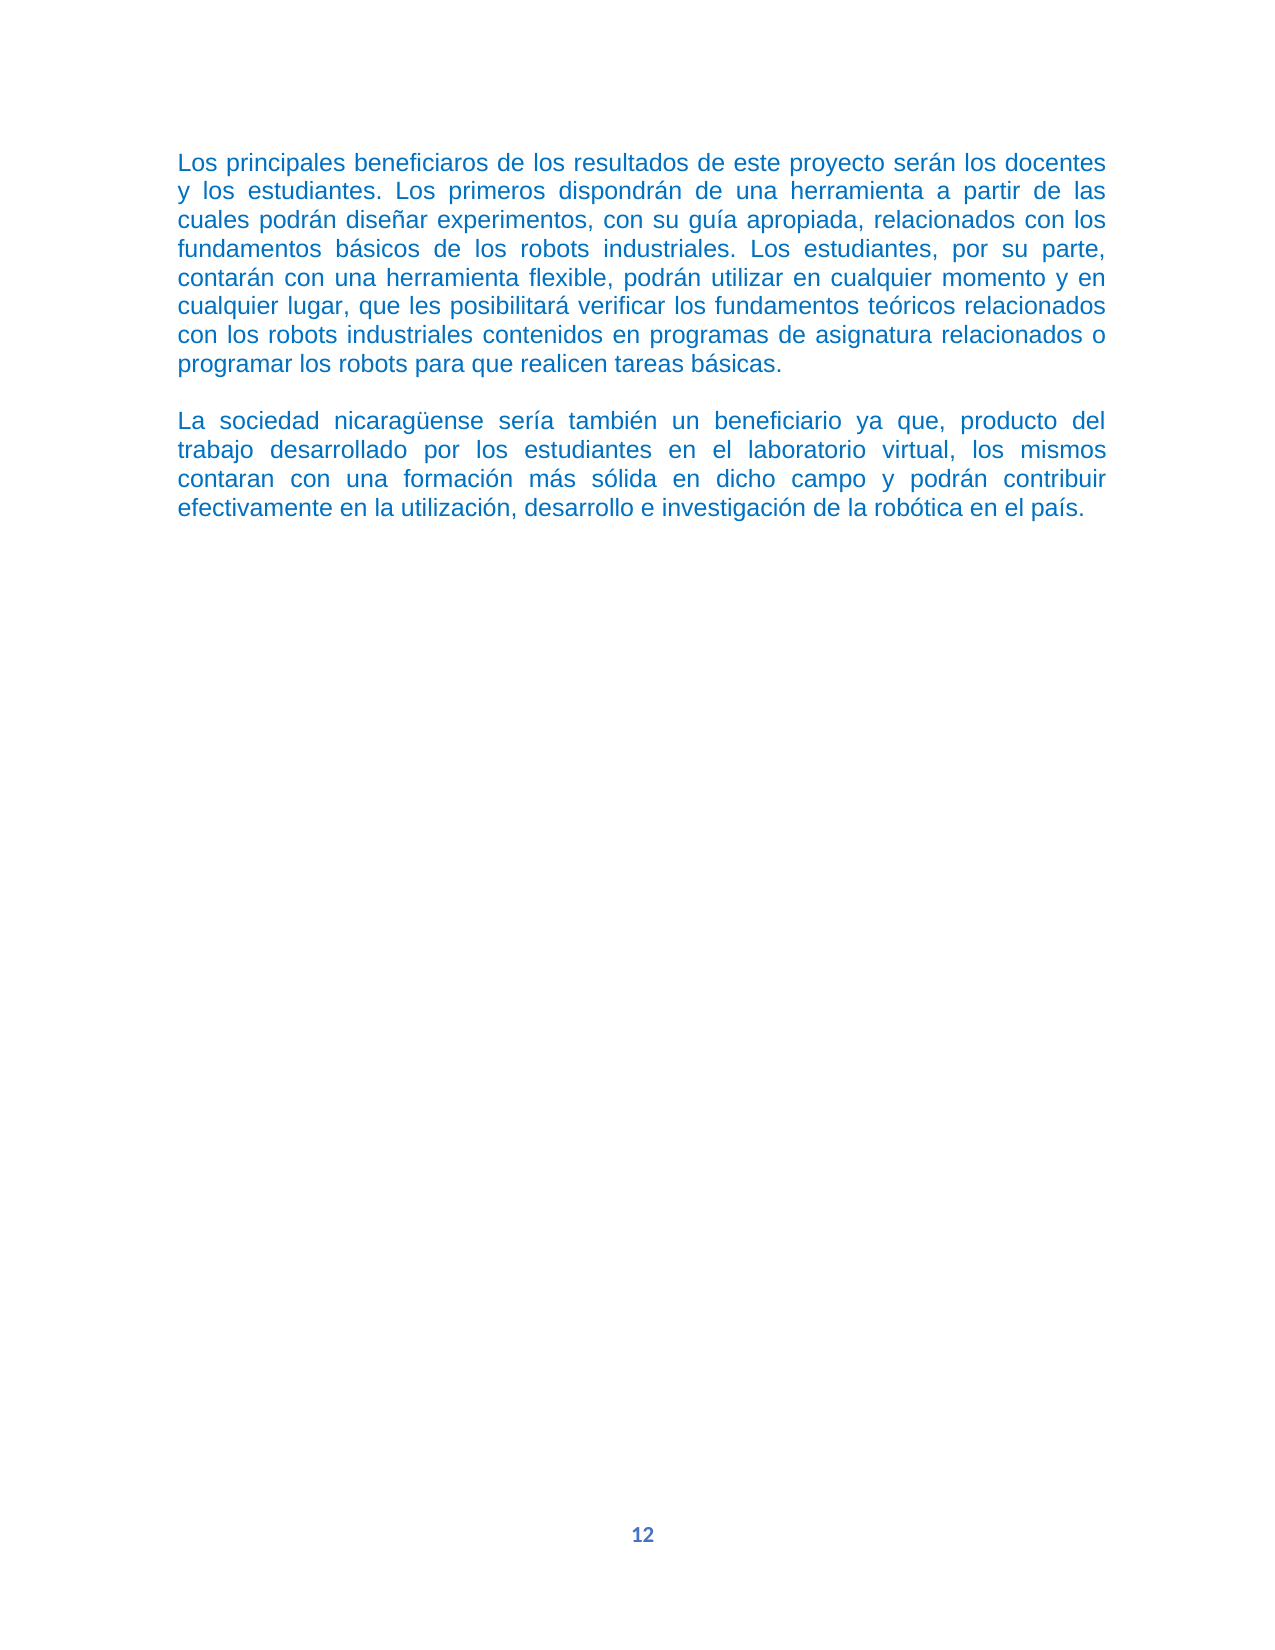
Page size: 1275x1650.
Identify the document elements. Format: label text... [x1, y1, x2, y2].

text La sociedad nicaragüense sería también un beneficiario ya que, producto del trabajo desarrollado por los estudiantes en el laboratorio virtual, los mismos contaran con una formación más sólida en dicho campo y podrán contribuir efectivamente en la utilización, desarrollo e investigación de la robótica en el país. [177, 406, 1107, 521]
text Los principales beneficiaros de los resultados de este proyecto serán los docentes y los estudiantes. Los primeros dispondrán de una herramienta a partir de las cuales podrán diseñar experimentos, con su guía apropiada, relacionados con los fundamentos básicos de los robots industriales. Los estudiantes, por su parte, contarán con una herramienta flexible, podrán utilizar en cualquier momento y en cualquier lugar, que les posibilitará verificar los fundamentos teóricos relacionados con los robots industriales contenidos en programas de asignatura relacionados o programar los robots para que realicen tareas básicas. [177, 148, 1107, 378]
